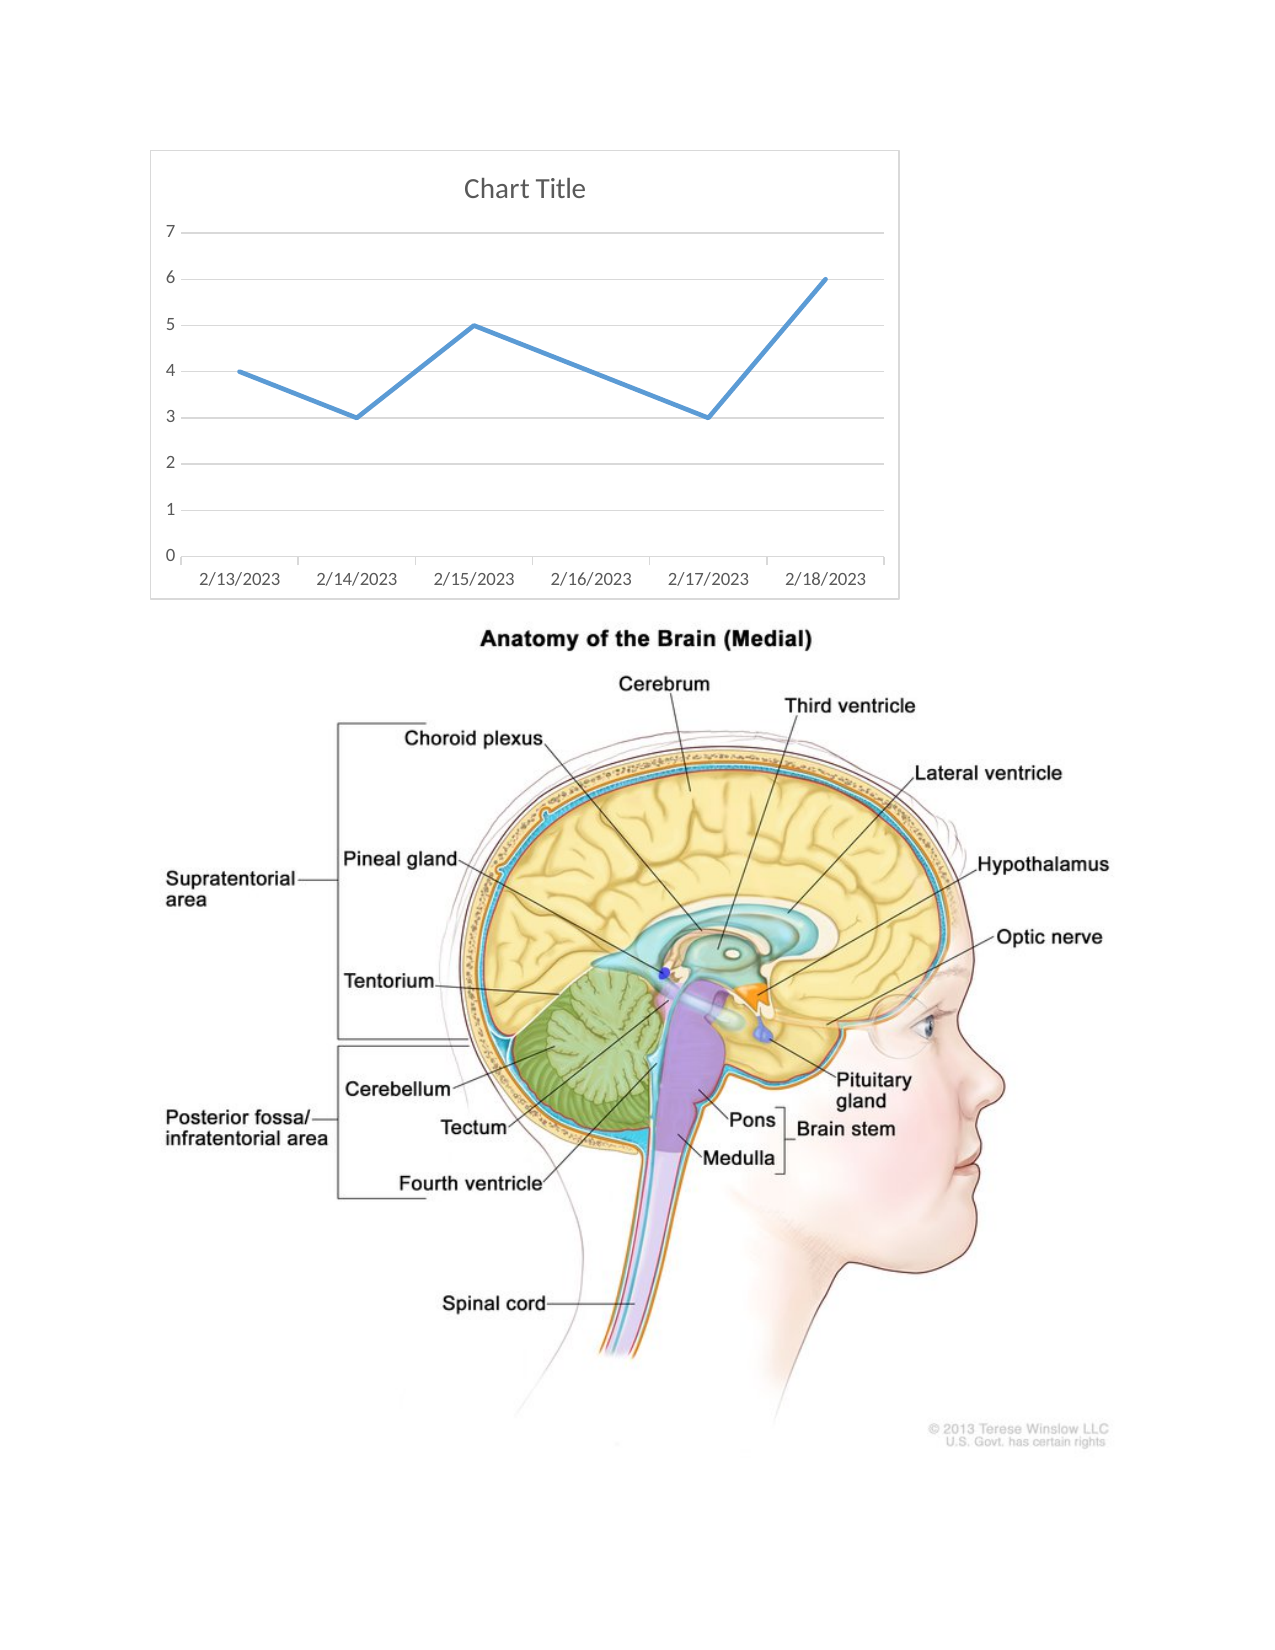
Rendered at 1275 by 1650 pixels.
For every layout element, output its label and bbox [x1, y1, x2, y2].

picture [150, 602, 1124, 1460]
